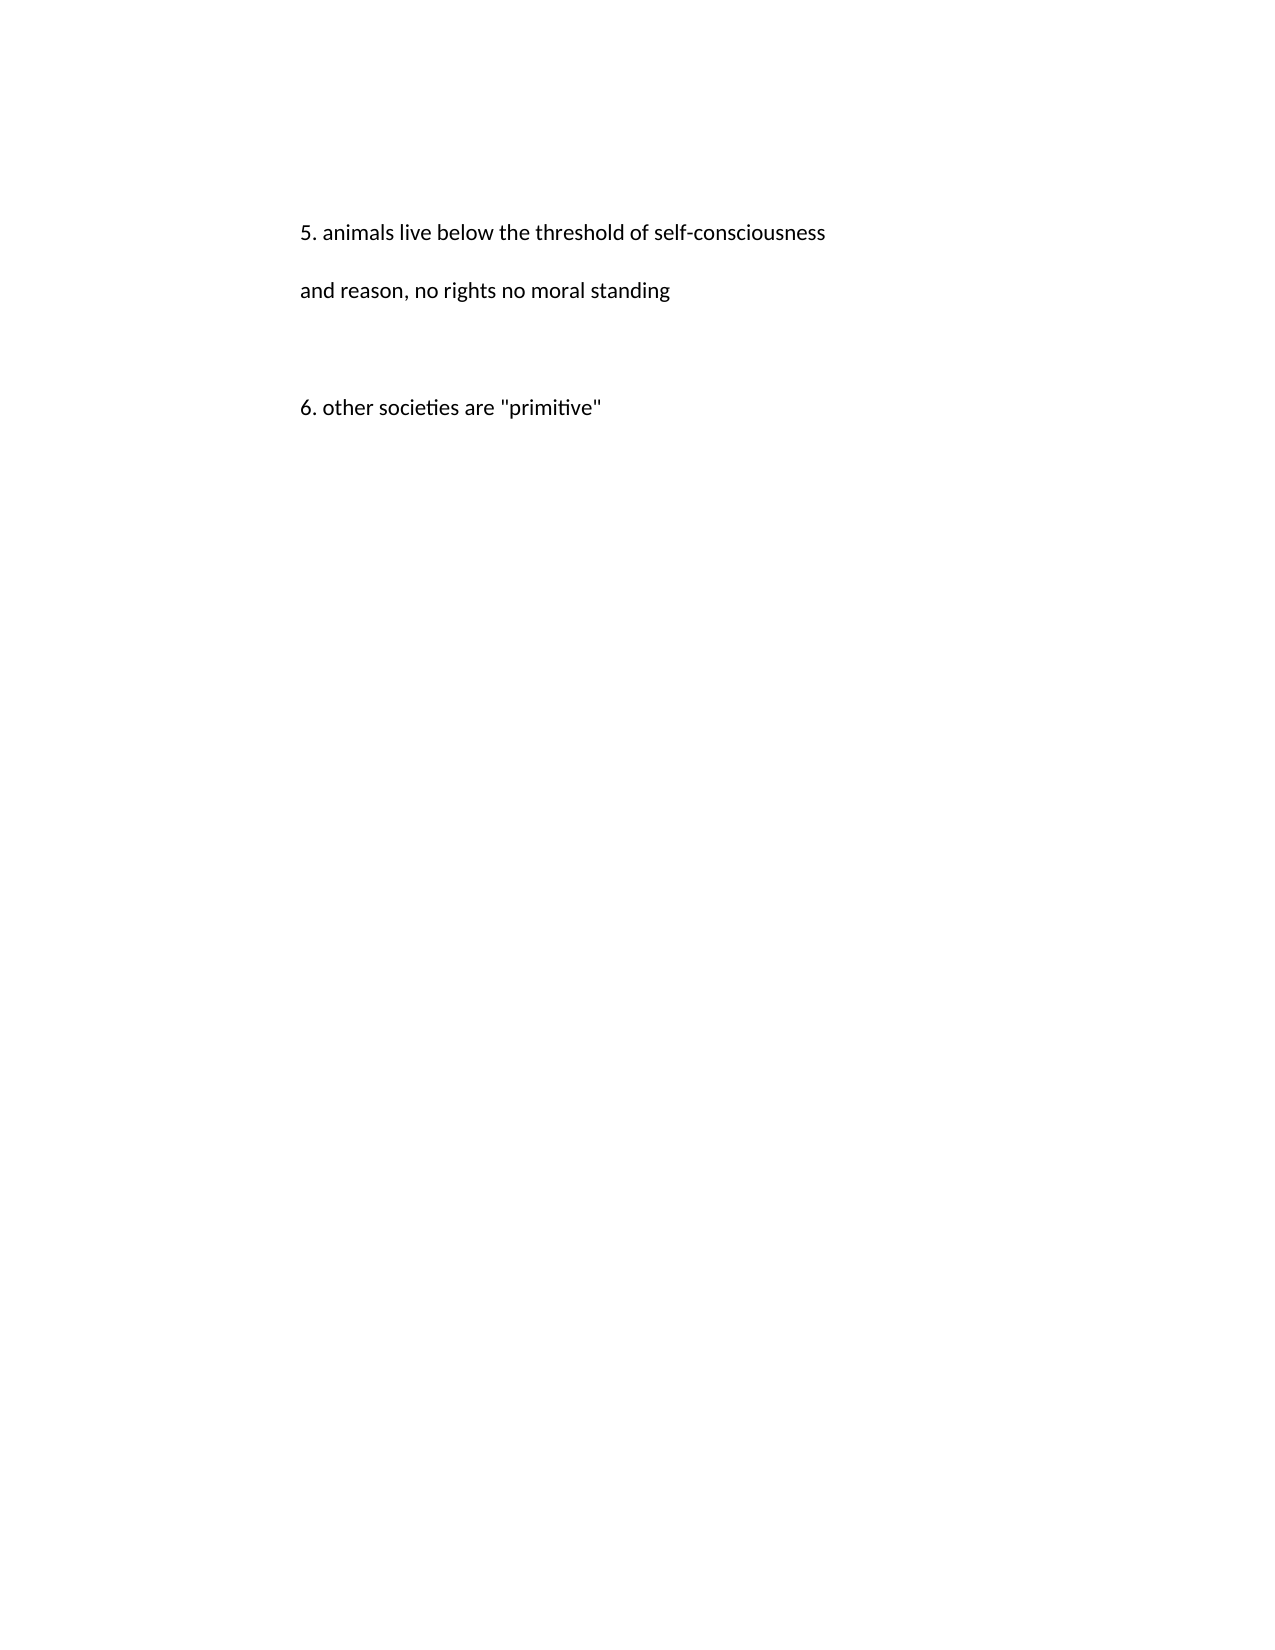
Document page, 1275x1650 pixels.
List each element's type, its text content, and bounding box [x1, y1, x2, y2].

text 6. other societies are "primitive" [150, 383, 1125, 421]
text and reason, no rights no moral standing [150, 267, 1125, 304]
text 5. animals live below the threshold of self-consciousness [150, 208, 1125, 246]
